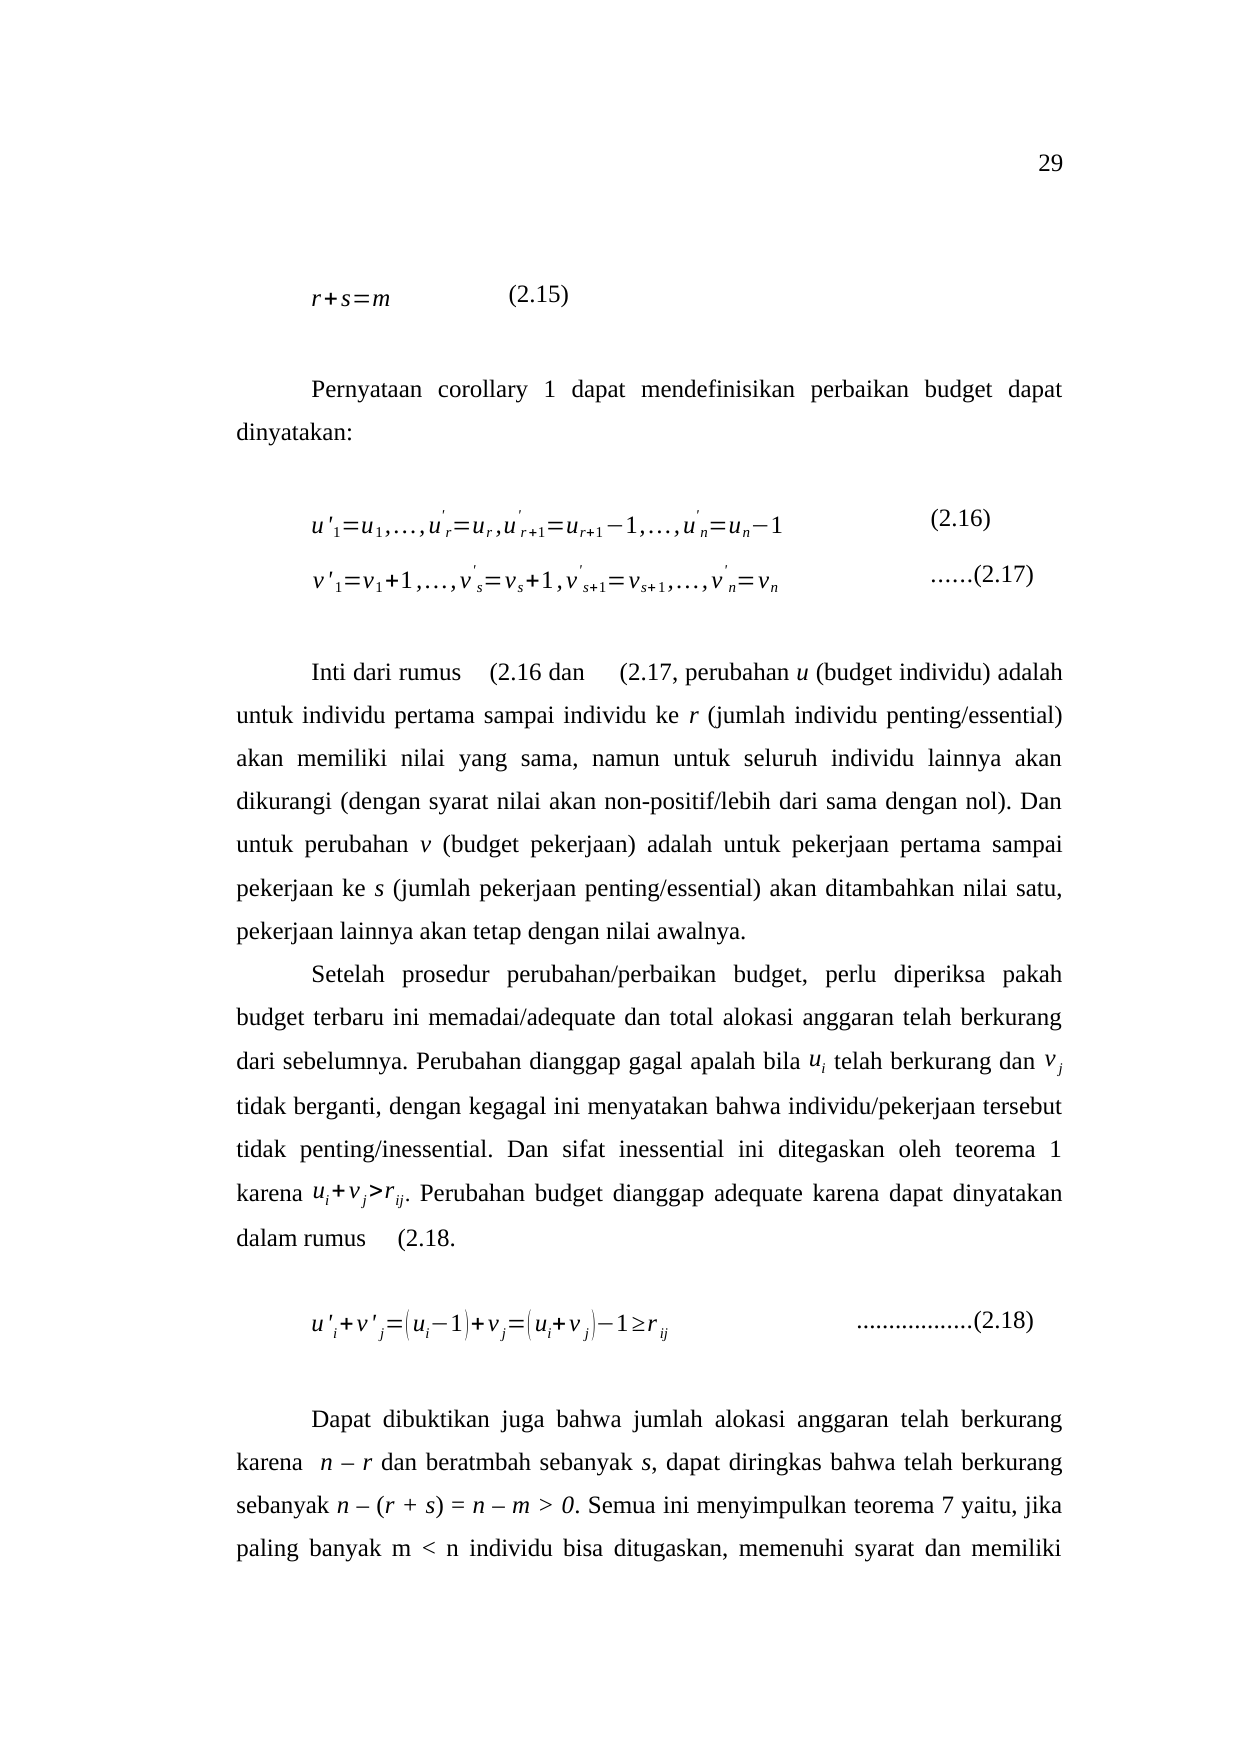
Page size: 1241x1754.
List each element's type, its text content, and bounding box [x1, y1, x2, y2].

text Setelah prosedur perubahan/perbaikan budget, perlu diperiksa pakah budget terbaru ini memadai/adequate dan total alokasi anggaran telah berkurang dari sebelumnya. Perubahan dianggap gagal apalah bila telah berkurang dan tidak berganti, dengan kegagal ini menyatakan bahwa individu/pekerjaan tersebut tidak penting/inessential. Dan sifat inessential ini ditegaskan oleh teorema 1 karena . Perubahan budget dianggap adequate karena dapat dinyatakan dalam rumus 2.18. [236, 959, 1063, 1252]
text (2.16) [236, 503, 1063, 544]
text (2.15) [236, 279, 1063, 317]
text Inti dari rumus 2.16 dan 2.17, perubahan u (budget individu) adalah untuk individu pertama sampai individu ke r (jumlah individu penting/essential) akan memiliki nilai yang sama, namun untuk seluruh individu lainnya akan dikurangi (dengan syarat nilai akan non-positif/lebih dari sama dengan nol). Dan untuk perubahan v (budget pekerjaan) adalah untuk pekerjaan pertama sampai pekerjaan ke s (jumlah pekerjaan penting/essential) akan ditambahkan nilai satu, pekerjaan lainnya akan tetap dengan nilai awalnya. [236, 657, 1063, 944]
text (2.18) [236, 1305, 1063, 1346]
text Pernyataan corollary 1 dapat mendefinisikan perbaikan budget dapat dinyatakan: [236, 374, 1063, 446]
text (2.17) [236, 559, 1063, 599]
